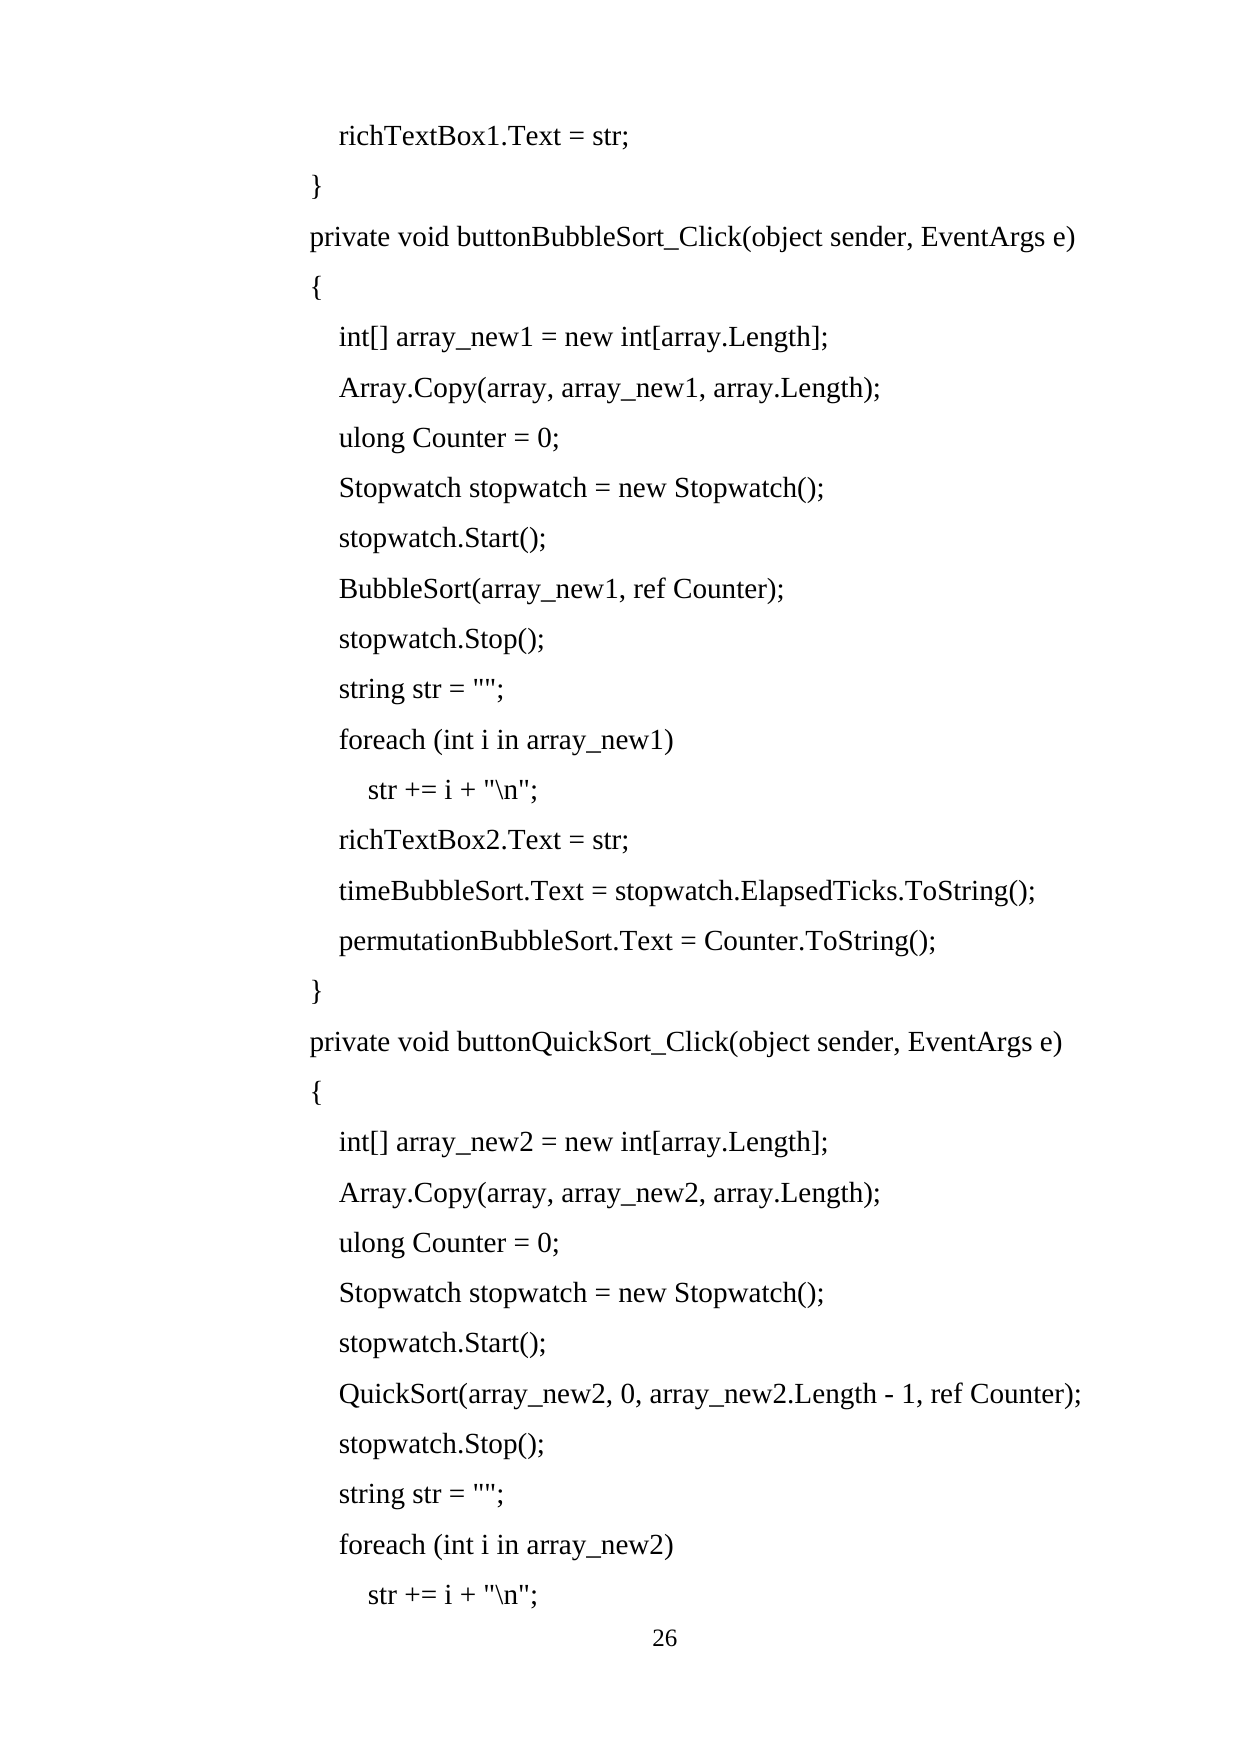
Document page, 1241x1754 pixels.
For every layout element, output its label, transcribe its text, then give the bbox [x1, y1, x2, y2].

text stopwatch.Start(); [177, 1326, 1152, 1359]
text } [177, 168, 1152, 202]
text permutationBubbleSort.Text = Counter.ToString(); [177, 923, 1152, 957]
text int[] array_new2 = new int[array.Length]; [177, 1124, 1152, 1158]
text str += i + "\n"; [177, 772, 1152, 806]
text richTextBox2.Text = str; [177, 822, 1152, 856]
text private void buttonBubbleSort_Click(object sender, EventArgs e) [177, 219, 1152, 252]
text } [177, 973, 1152, 1007]
text { [177, 269, 1152, 303]
text ulong Counter = 0; [177, 420, 1152, 453]
text richTextBox1.Text = str; [177, 118, 1152, 152]
text timeBubbleSort.Text = stopwatch.ElapsedTicks.ToString(); [177, 873, 1152, 906]
text Stopwatch stopwatch = new Stopwatch(); [177, 1275, 1152, 1309]
text stopwatch.Stop(); [177, 621, 1152, 655]
text foreach (int i in array_new1) [177, 722, 1152, 755]
text ulong Counter = 0; [177, 1225, 1152, 1258]
text Stopwatch stopwatch = new Stopwatch(); [177, 470, 1152, 504]
text private void buttonQuickSort_Click(object sender, EventArgs e) [177, 1024, 1152, 1057]
text QuickSort(array_new2, 0, array_new2.Length - 1, ref Counter); [177, 1376, 1152, 1409]
text foreach (int i in array_new2) [177, 1527, 1152, 1560]
text Array.Copy(array, array_new2, array.Length); [177, 1175, 1152, 1208]
text str += i + "\n"; [177, 1577, 1152, 1611]
text string str = ""; [177, 1477, 1152, 1510]
text { [177, 1074, 1152, 1108]
text BubbleSort(array_new1, ref Counter); [177, 571, 1152, 604]
text stopwatch.Stop(); [177, 1426, 1152, 1460]
text stopwatch.Start(); [177, 521, 1152, 554]
text string str = ""; [177, 672, 1152, 705]
text Array.Copy(array, array_new1, array.Length); [177, 370, 1152, 403]
text int[] array_new1 = new int[array.Length]; [177, 319, 1152, 353]
